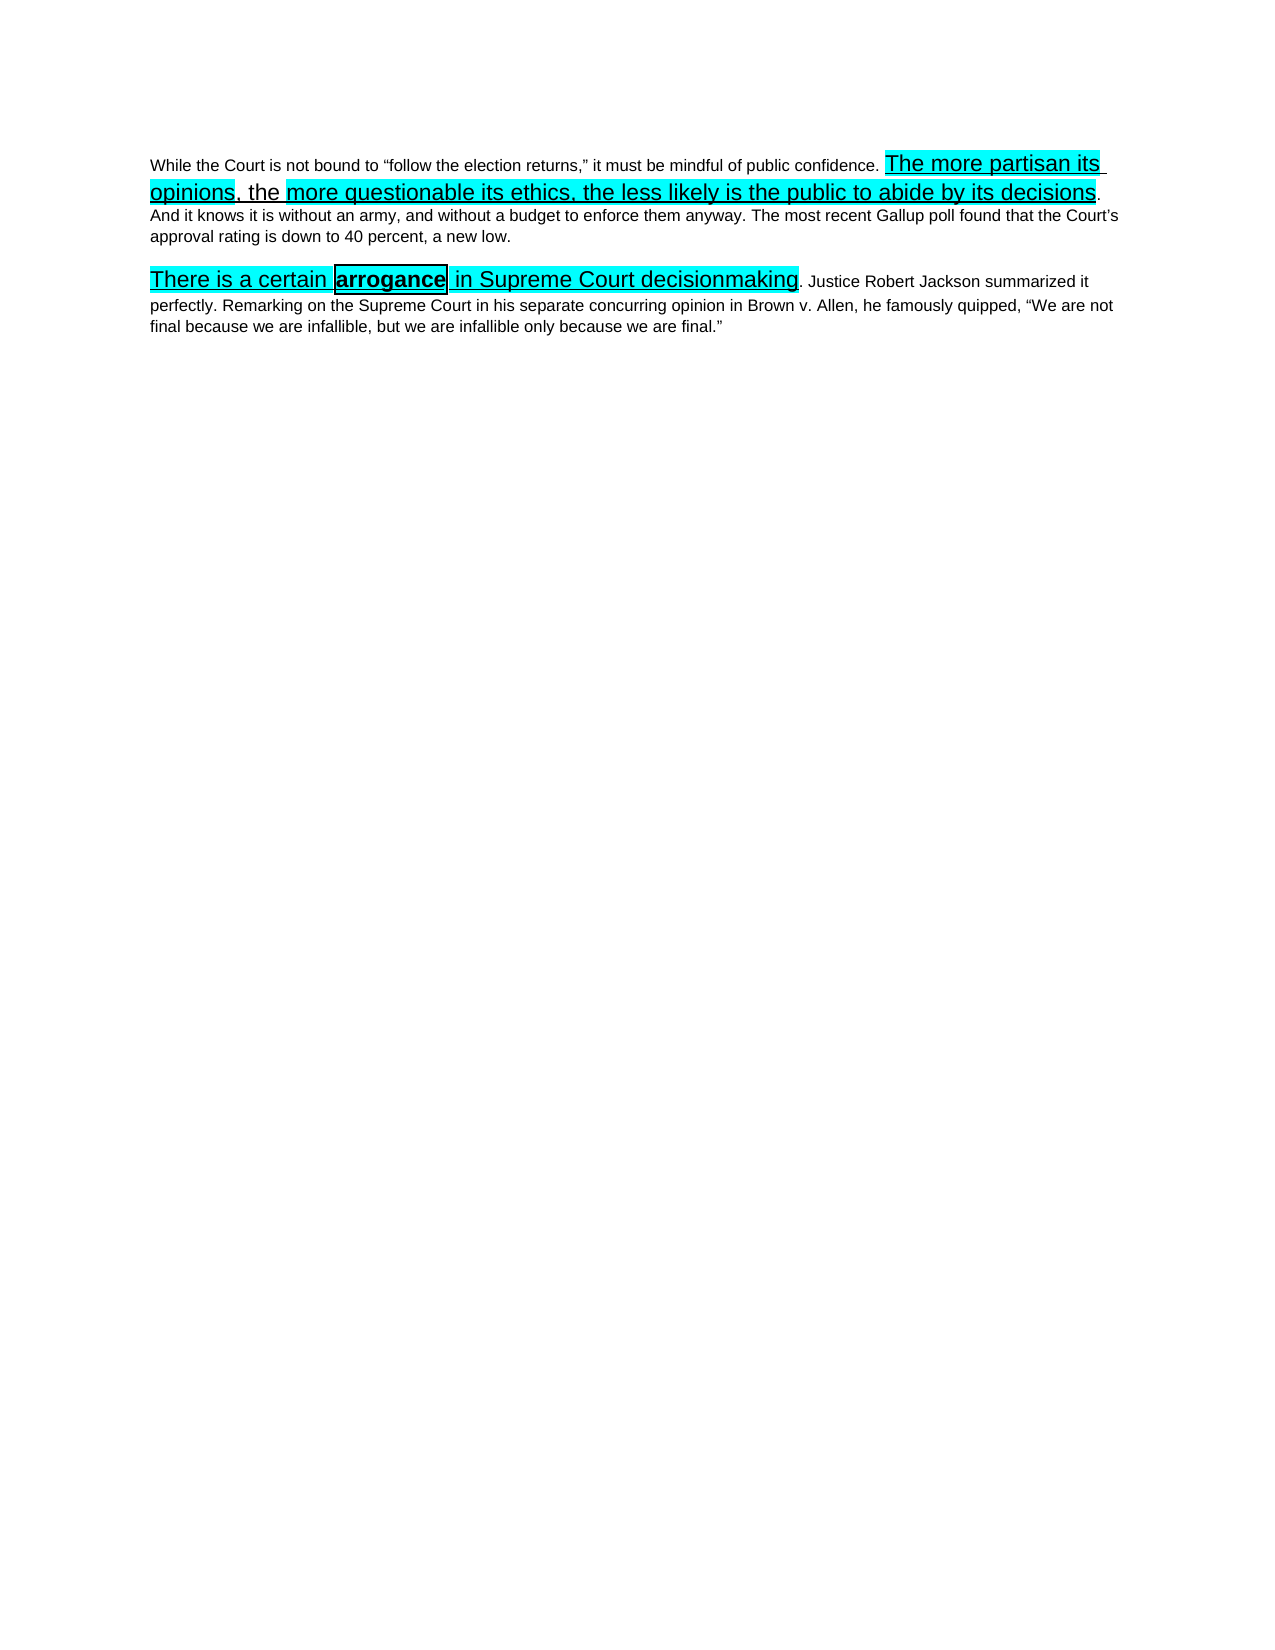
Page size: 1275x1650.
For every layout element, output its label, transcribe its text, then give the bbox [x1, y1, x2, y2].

text While the Court is not bound to “follow the election returns,” it must be mindful of public confidence. The more partisan its opinions, the more questionable its ethics, the less likely is the public to abide by its decisions. And it knows it is without an army, and without a budget to enforce them anyway. The most recent Gallup poll found that the Court’s approval rating is down to 40 percent, a new low. [150, 150, 1125, 246]
text There is a certain arrogance in Supreme Court decisionmaking. Justice Robert Jackson summarized it perfectly. Remarking on the Supreme Court in his separate concurring opinion in Brown v. Allen, he famously quipped, “We are not final because we are infallible, but we are infallible only because we are final.” [150, 264, 1125, 336]
